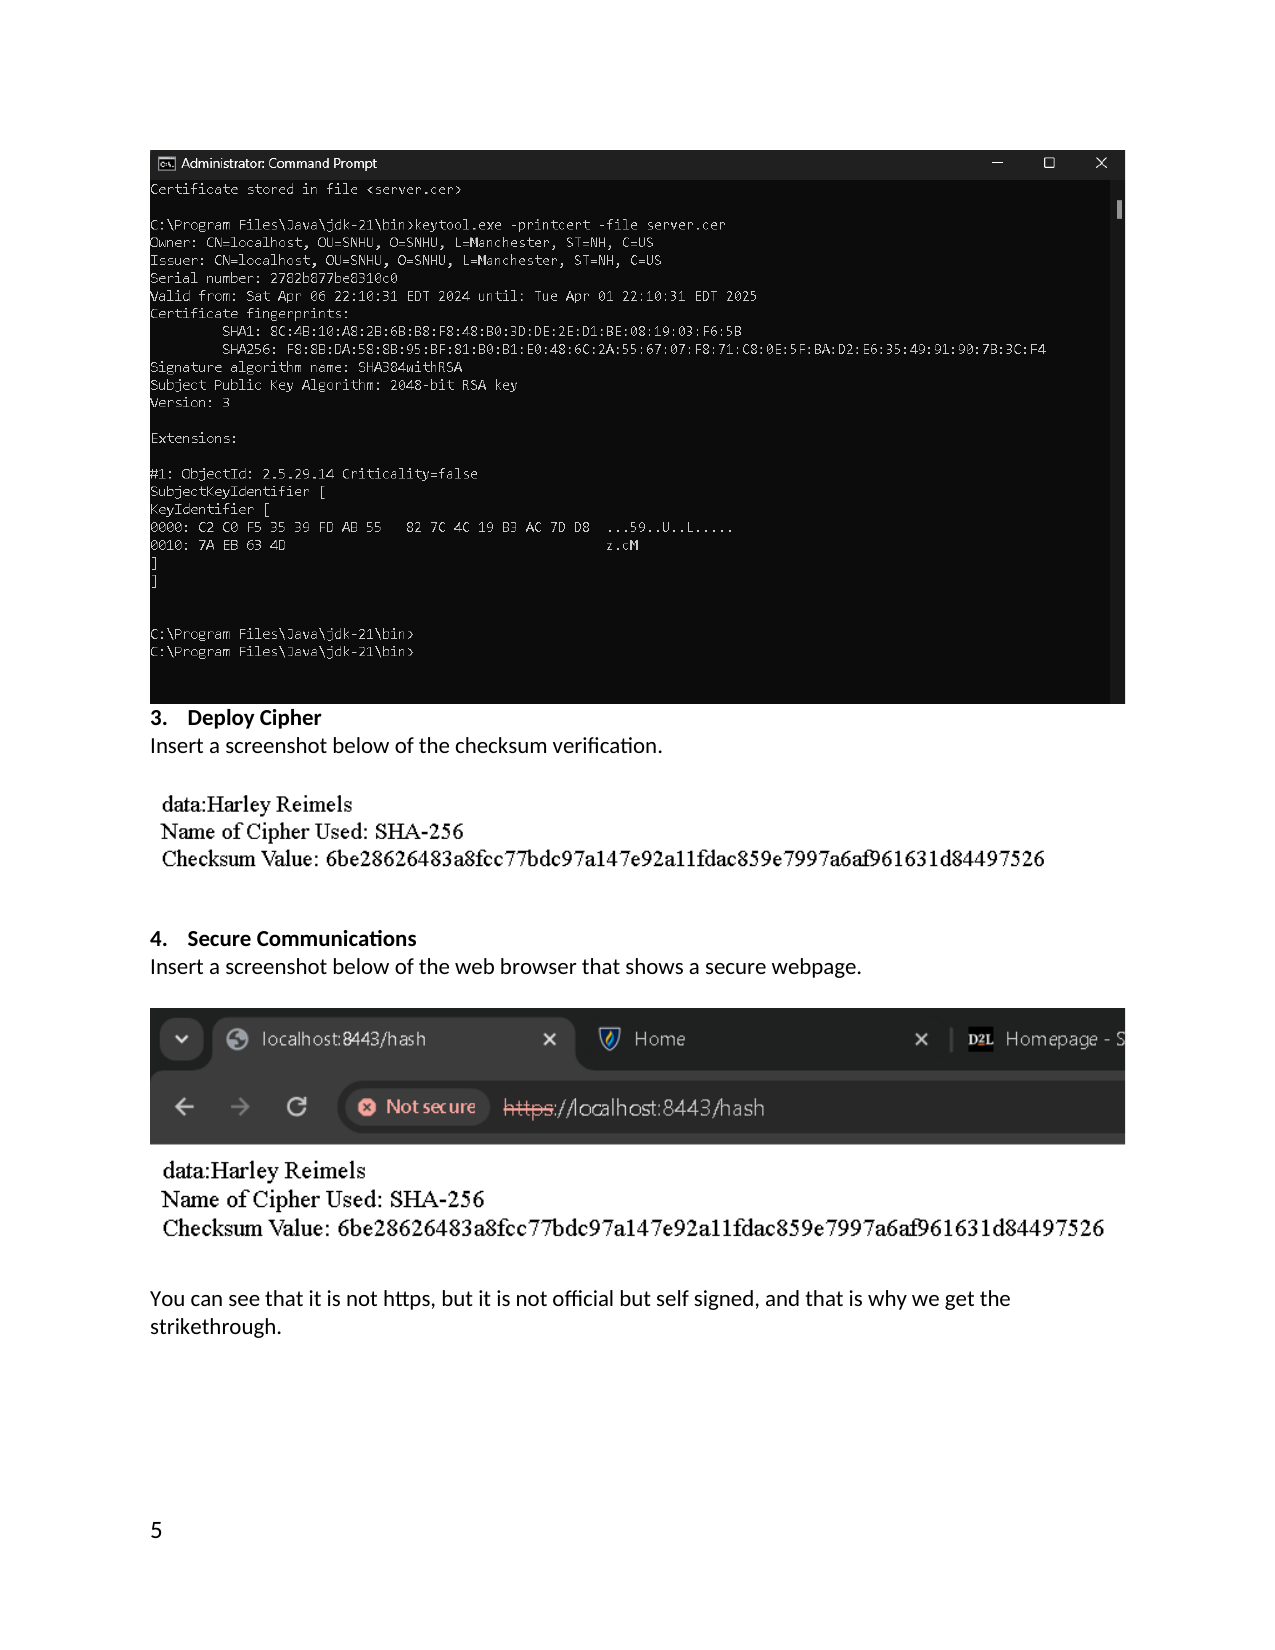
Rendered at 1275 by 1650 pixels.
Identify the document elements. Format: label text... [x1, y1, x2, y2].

subtitle Secure Communications [150, 924, 1125, 952]
text Insert a screenshot below of the web browser that shows a secure webpage. [150, 952, 1125, 981]
picture [150, 787, 1125, 897]
text Insert a screenshot below of the checksum verification. [150, 732, 1125, 759]
text You can see that it is not https, but it is not official but self signed, and that is why we get the strikethrough. [150, 1285, 1125, 1340]
picture [150, 150, 1125, 704]
subtitle Deploy Cipher [150, 704, 1125, 732]
picture [150, 1008, 1125, 1285]
